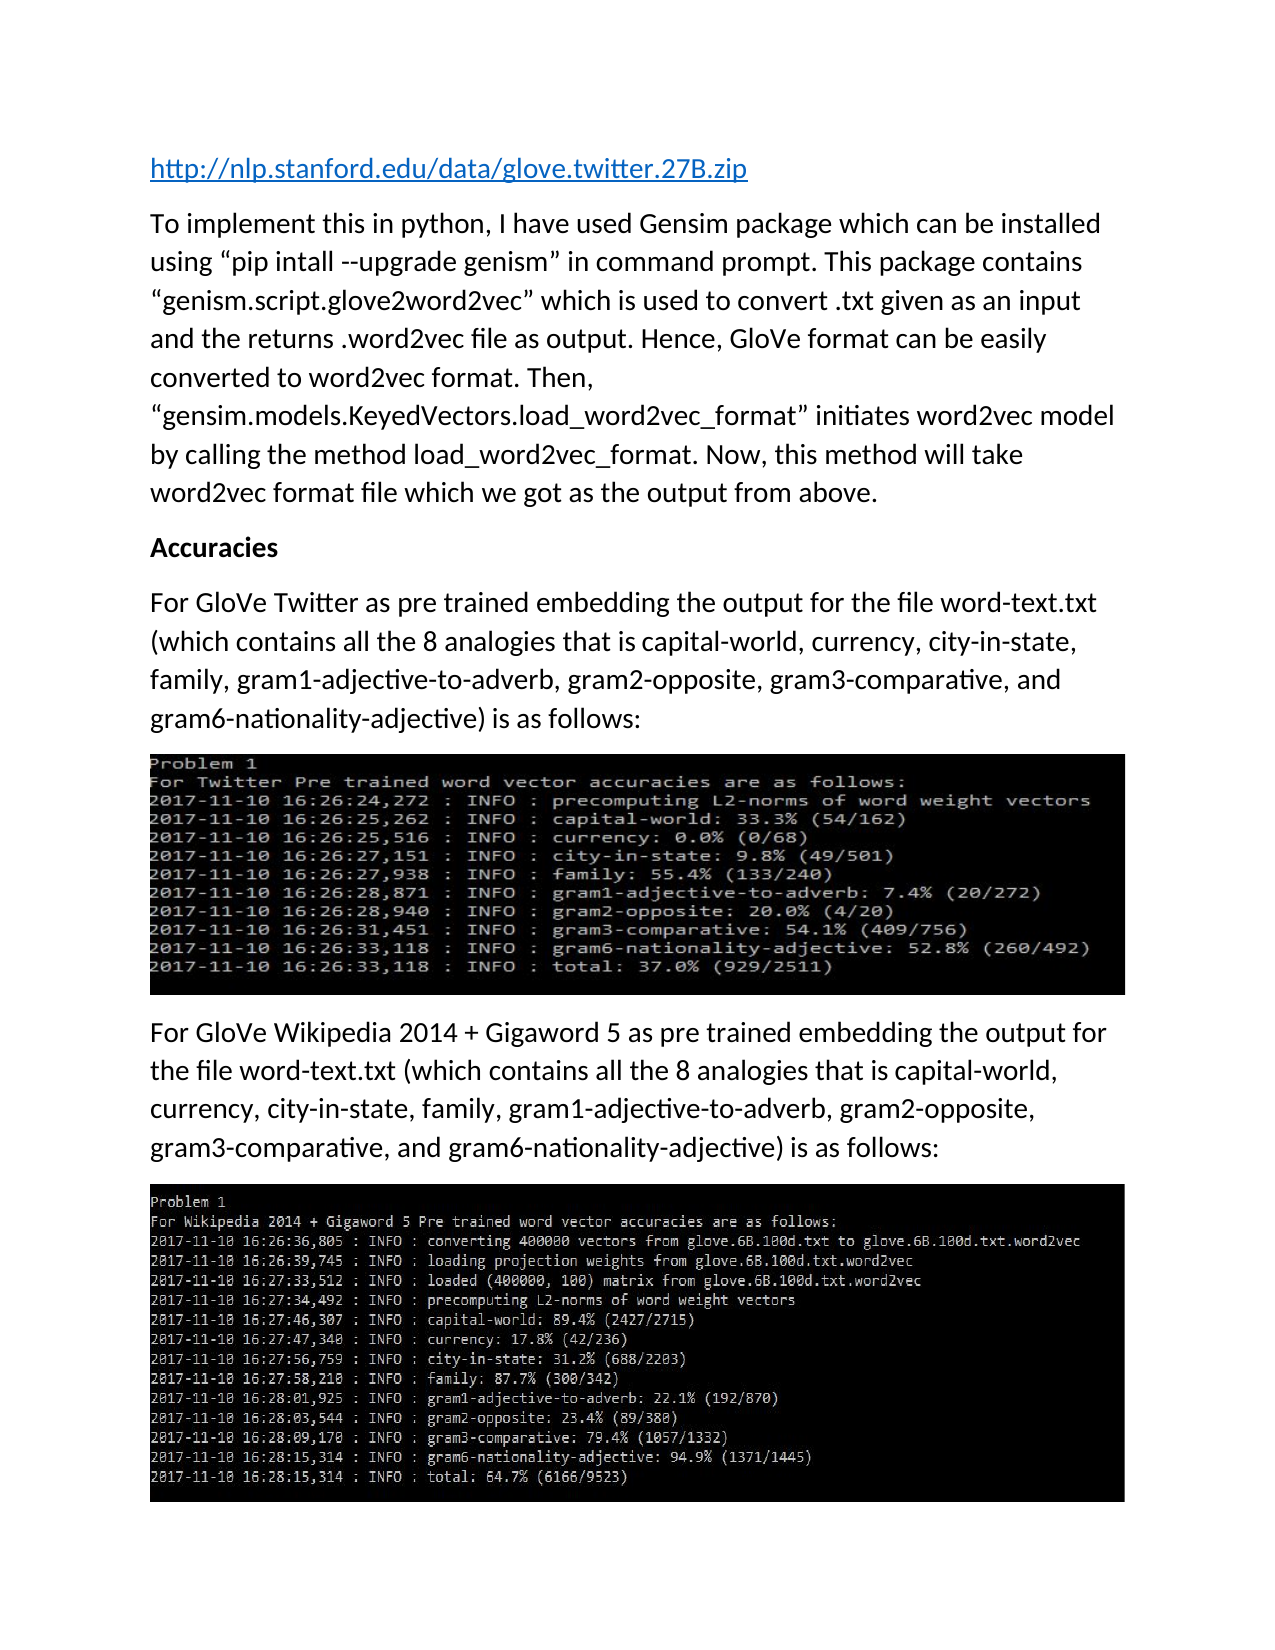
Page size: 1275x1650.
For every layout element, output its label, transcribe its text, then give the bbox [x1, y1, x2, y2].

text To implement this in python, I have used Gensim package which can be installed using “pip intall --upgrade genism” in command prompt. This package contains “genism.script.glove2word2vec” which is used to convert .txt given as an input and the returns .word2vec file as output. Hence, GloVe format can be easily converted to word2vec format. Then, “gensim.models.KeyedVectors.load_word2vec_format” initiates word2vec model by calling the method load_word2vec_format. Now, this method will take word2vec format file which we got as the output from above. [150, 205, 1125, 510]
text For GloVe Wikipedia 2014 + Gigaword 5 as pre trained embedding the output for the file word-text.txt (which contains all the 8 analogies that is capital-world, currency, city-in-state, family, gram1-adjective-to-adverb, gram2-opposite, gram3-comparative, and gram6-nationality-adjective) is as follows: [150, 1014, 1125, 1165]
picture [150, 754, 1125, 995]
text http://nlp.stanford.edu/data/glove.twitter.27B.zip [150, 150, 1125, 186]
text Accuracies [150, 529, 1125, 565]
picture [150, 1184, 1125, 1502]
text For GloVe Twitter as pre trained embedding the output for the file word-text.txt (which contains all the 8 analogies that is capital-world, currency, city-in-state, family, gram1-adjective-to-adverb, gram2-opposite, gram3-comparative, and gram6-nationality-adjective) is as follows: [150, 584, 1125, 735]
